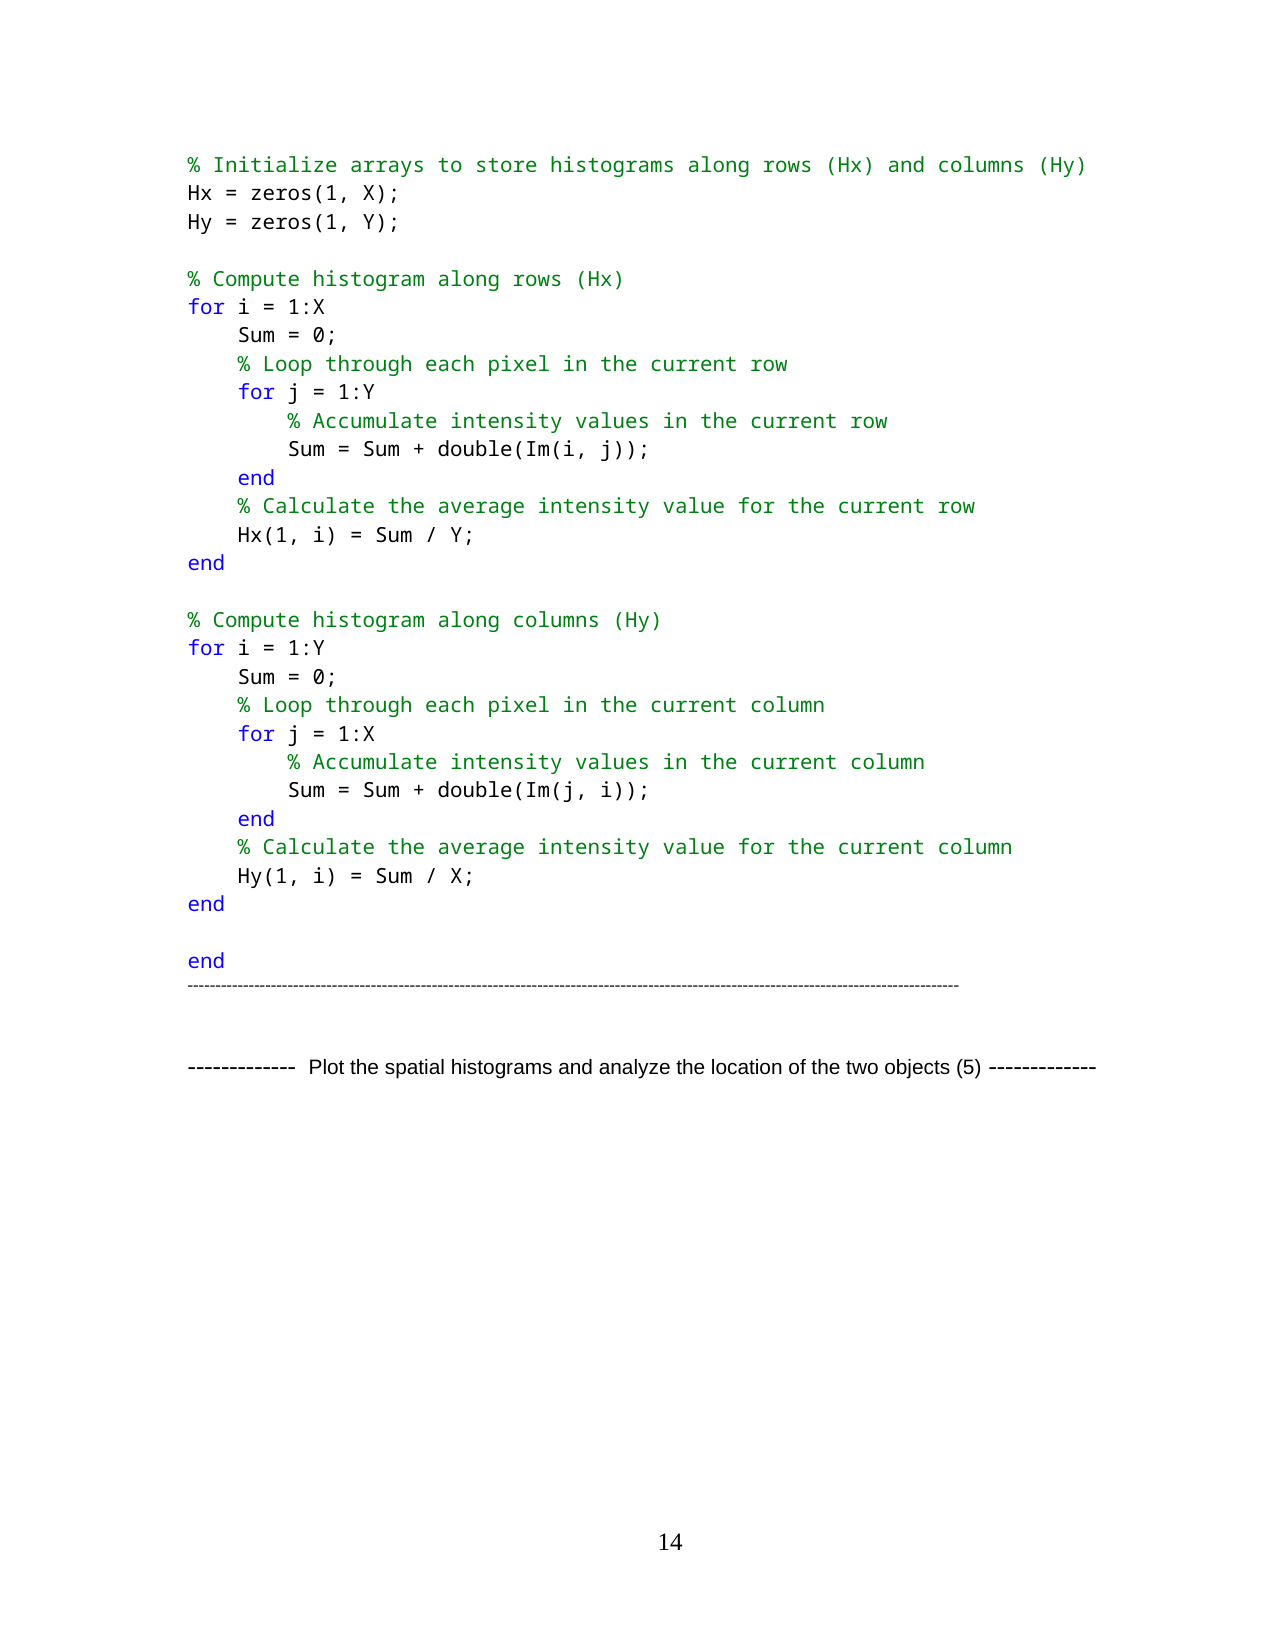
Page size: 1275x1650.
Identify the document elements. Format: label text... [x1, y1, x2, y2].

text Hy(1, i) = Sum / X; [187, 861, 1152, 889]
text end [187, 804, 1152, 832]
text Sum = 0; [187, 662, 1152, 690]
text ------------------------------------------------------------------------------------------------------------------------------------------- [187, 975, 1152, 994]
text % Compute histogram along rows (Hx) [187, 264, 1152, 292]
text % Compute histogram along columns (Hy) [187, 605, 1152, 633]
text % Loop through each pixel in the current row [187, 349, 1152, 377]
text for i = 1:Y [187, 633, 1152, 662]
text % Accumulate intensity values in the current column [187, 747, 1152, 776]
text end [187, 548, 1152, 577]
text end [187, 946, 1152, 975]
text Sum = Sum + double(Im(j, i)); [187, 776, 1152, 804]
text % Calculate the average intensity value for the current row [187, 491, 1152, 520]
text Hx(1, i) = Sum / Y; [187, 520, 1152, 548]
text Hx = zeros(1, X); [187, 178, 1152, 207]
text for j = 1:Y [187, 377, 1152, 406]
text end [187, 889, 1152, 918]
text % Calculate the average intensity value for the current column [187, 832, 1152, 861]
text % Loop through each pixel in the current column [187, 690, 1152, 719]
text Hy = zeros(1, Y); [187, 207, 1152, 235]
text Sum = Sum + double(Im(i, j)); [187, 434, 1152, 463]
text Sum = 0; [187, 321, 1152, 349]
text ------------- Plot the spatial histograms and analyze the location of the two objects (5) ------------- [187, 1051, 1152, 1080]
text end [187, 463, 1152, 491]
text for i = 1:X [187, 292, 1152, 321]
text % Accumulate intensity values in the current row [187, 406, 1152, 434]
text for j = 1:X [187, 719, 1152, 747]
text % Initialize arrays to store histograms along rows (Hx) and columns (Hy) [187, 150, 1152, 178]
